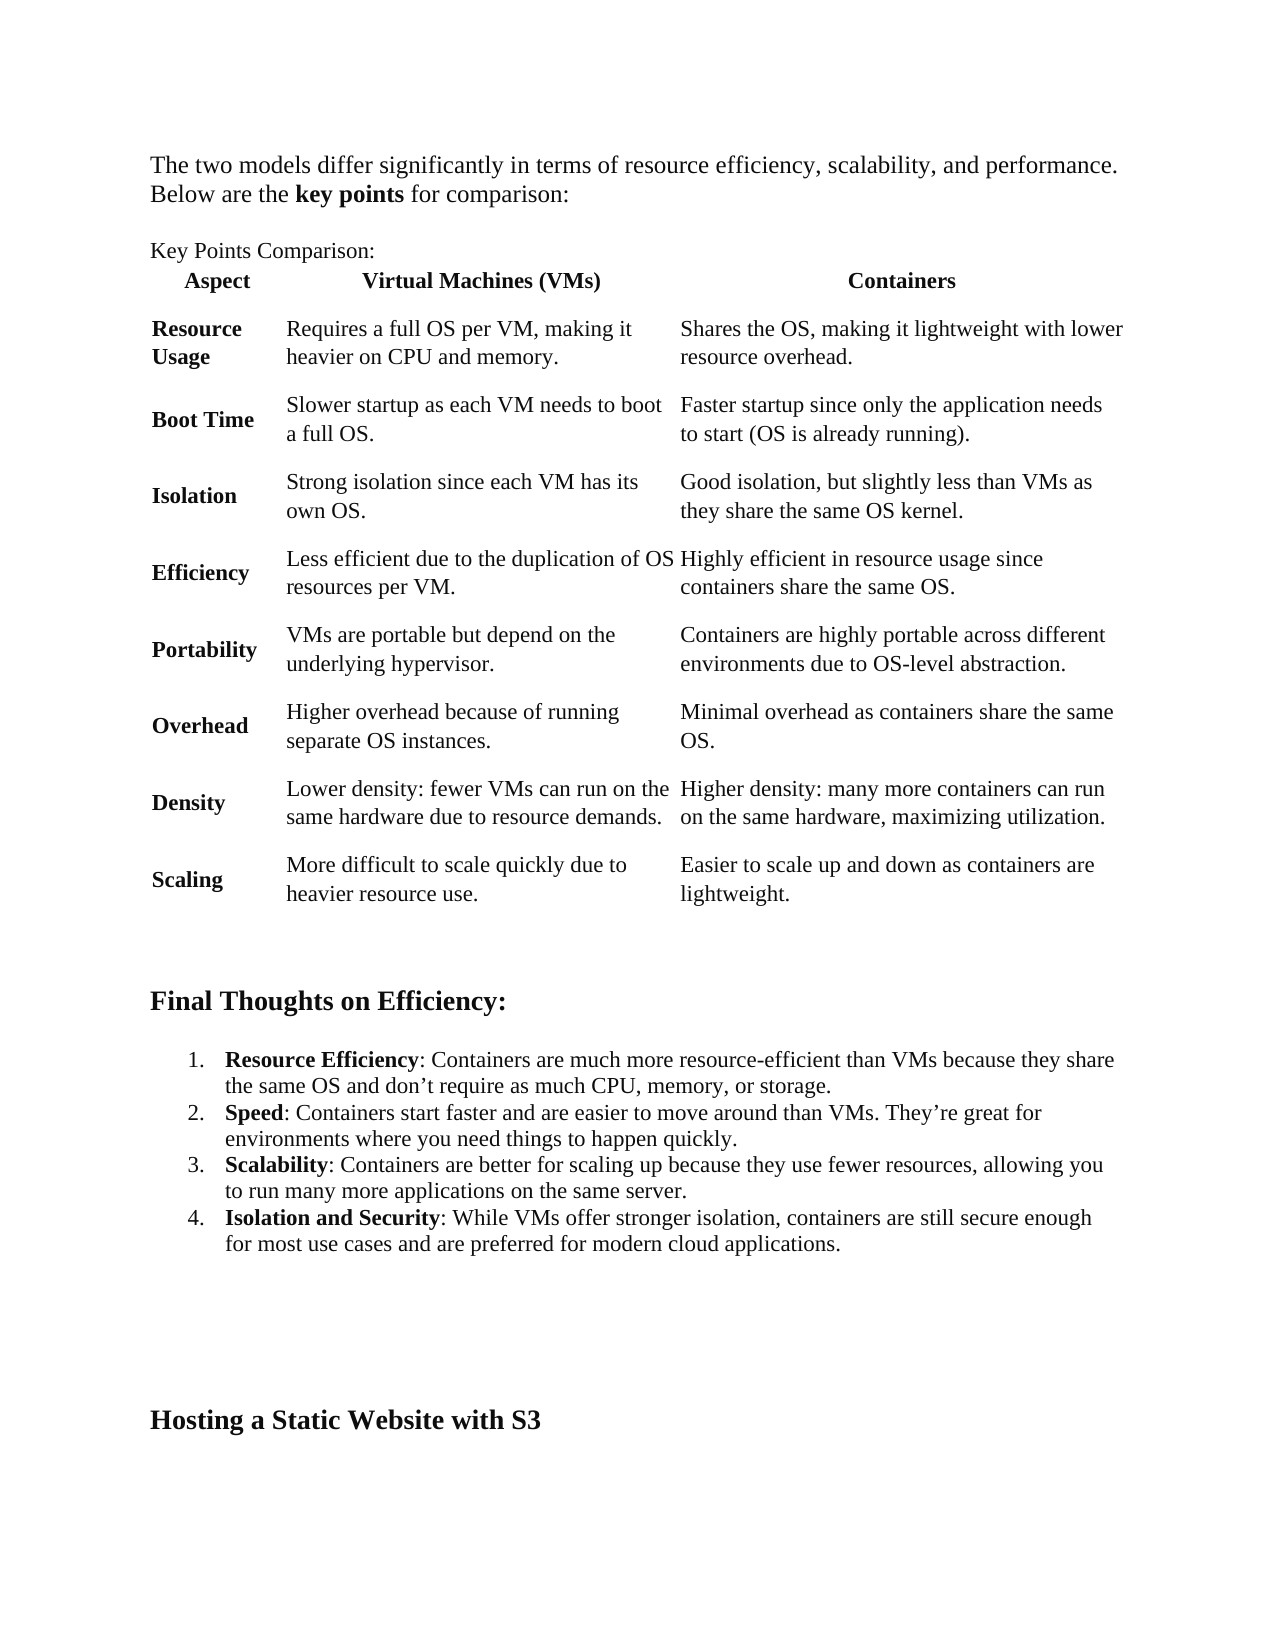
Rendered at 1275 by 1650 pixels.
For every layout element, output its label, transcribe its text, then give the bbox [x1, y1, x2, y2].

table_header Containers [679, 265, 1125, 313]
table_cell Isolation [150, 467, 284, 543]
table_cell Highly efficient in resource usage since containers share the same OS. [679, 543, 1125, 620]
table_cell Density [150, 773, 284, 850]
table_cell Resource Usage [150, 313, 284, 390]
table_header Virtual Machines (VMs) [284, 265, 678, 313]
subtitle Hosting a Static Website with S3 [150, 1403, 1125, 1435]
table_cell Minimal overhead as containers share the same OS. [679, 697, 1125, 773]
table_cell Less efficient due to the duplication of OS resources per VM. [284, 543, 678, 620]
list Resource Efficiency: Containers are much more resource-efficient than VMs because they share the same OS and don’t require as much CPU, memory, or storage. [187, 1046, 1125, 1098]
table_cell Higher overhead because of running separate OS instances. [284, 697, 678, 773]
table_cell More difficult to scale quickly due to heavier resource use. [284, 850, 678, 927]
table_cell Lower density: fewer VMs can run on the same hardware due to resource demands. [284, 773, 678, 850]
table_cell Higher density: many more containers can run on the same hardware, maximizing utilization. [679, 773, 1125, 850]
list Isolation and Security: While VMs offer stronger isolation, containers are still secure enough for most use cases and are preferred for modern cloud applications. [187, 1204, 1125, 1257]
table_cell VMs are portable but depend on the underlying hypervisor. [284, 620, 678, 697]
subtitle Final Thoughts on Efficiency: [150, 984, 1125, 1017]
list Scalability: Containers are better for scaling up because they use fewer resources, allowing you to run many more applications on the same server. [187, 1151, 1125, 1204]
list Speed: Containers start faster and are easier to move around than VMs. They’re great for environments where you need things to happen quickly. [187, 1098, 1125, 1151]
table_cell Shares the OS, making it lightweight with lower resource overhead. [679, 313, 1125, 390]
table_cell Good isolation, but slightly less than VMs as they share the same OS kernel. [679, 467, 1125, 543]
table_cell Containers are highly portable across different environments due to OS-level abstraction. [679, 620, 1125, 697]
table_cell Easier to scale up and down as containers are lightweight. [679, 850, 1125, 927]
table_cell Slower startup as each VM needs to boot a full OS. [284, 390, 678, 467]
table_header Aspect [150, 265, 284, 313]
table_cell Portability [150, 620, 284, 697]
table_cell Boot Time [150, 390, 284, 467]
table_cell Scaling [150, 850, 284, 927]
text The two models differ significantly in terms of resource efficiency, scalability, and performance. Below are the key points for comparison: [150, 150, 1125, 207]
table_cell Faster startup since only the application needs to start (OS is already running). [679, 390, 1125, 467]
subtitle Key Points Comparison: [150, 237, 1125, 263]
table_cell Overhead [150, 697, 284, 773]
table_cell Requires a full OS per VM, making it heavier on CPU and memory. [284, 313, 678, 390]
table_cell Efficiency [150, 543, 284, 620]
table_cell Strong isolation since each VM has its own OS. [284, 467, 678, 543]
